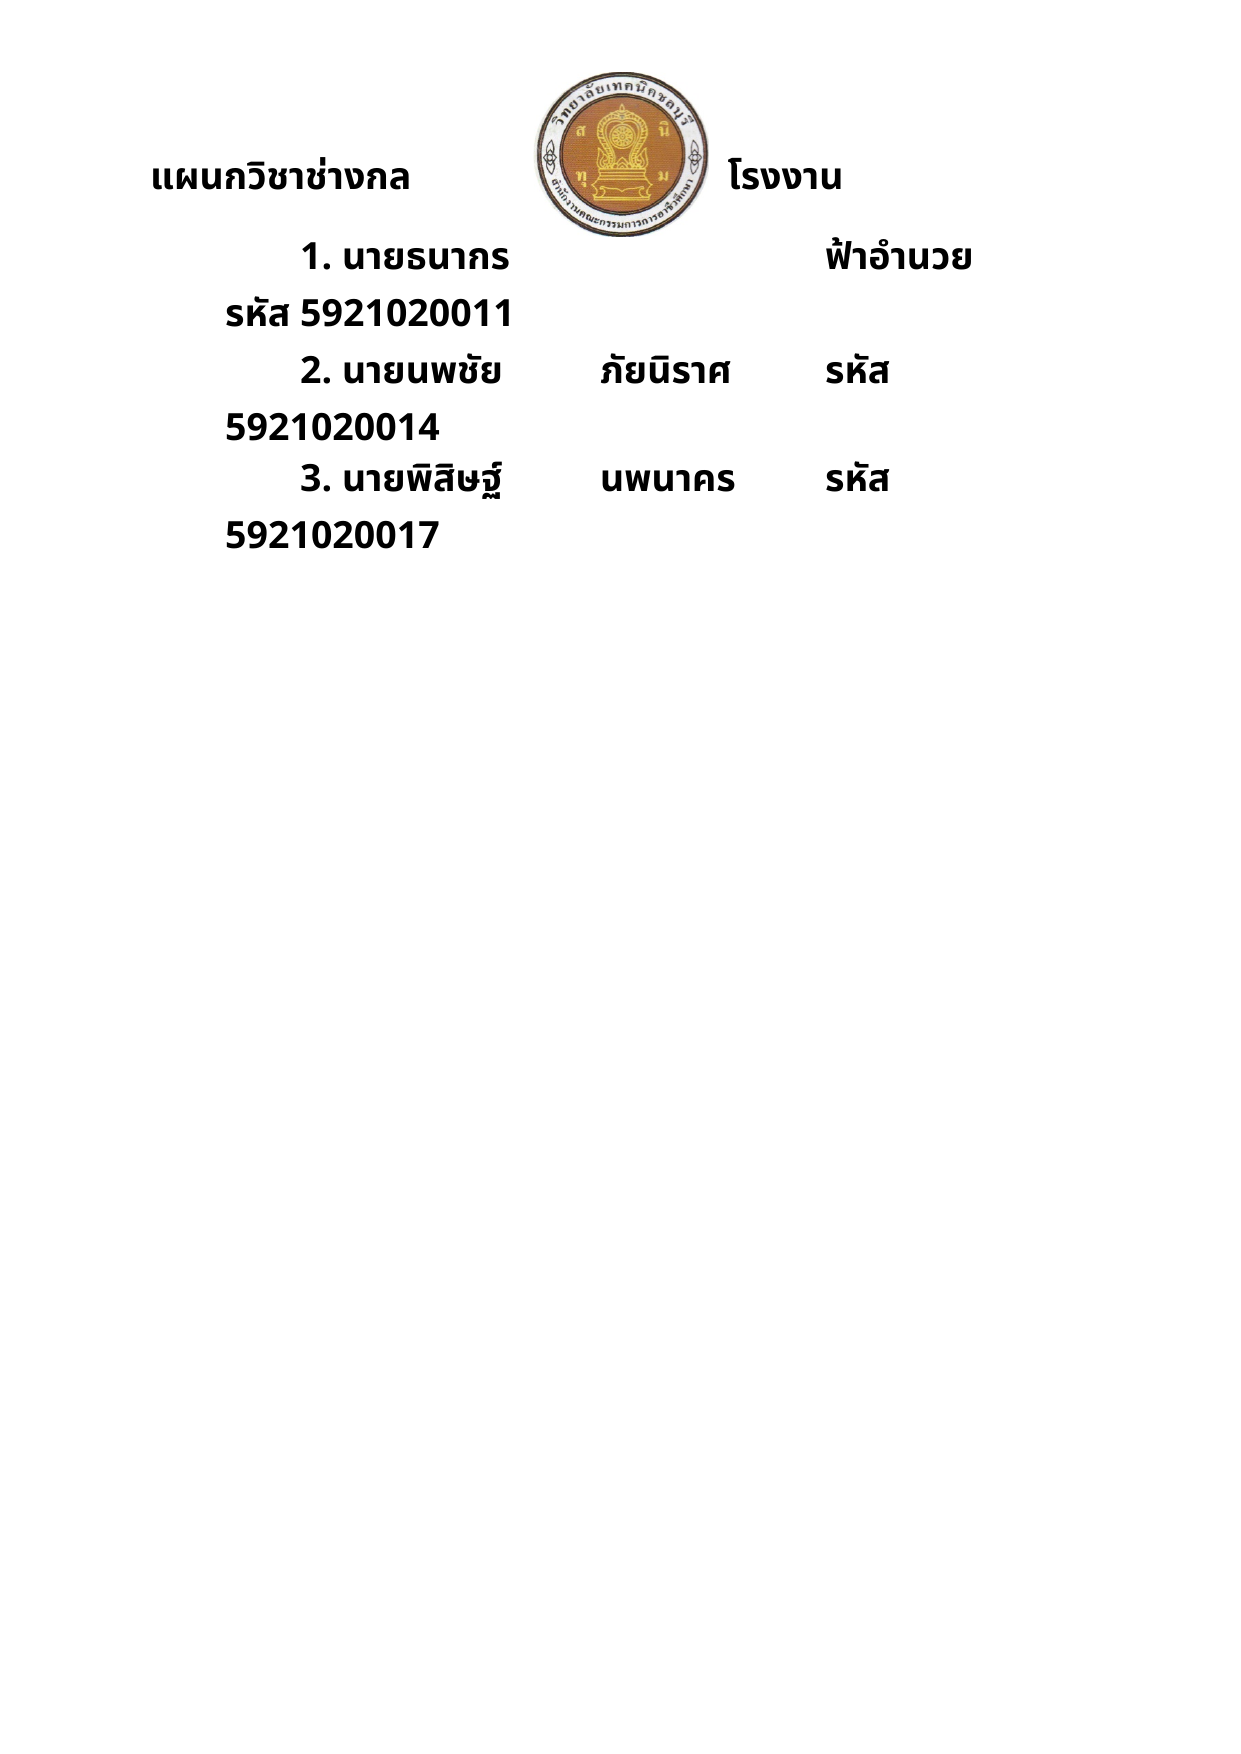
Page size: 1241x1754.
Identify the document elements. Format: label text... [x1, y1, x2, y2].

picture [533, 72, 709, 235]
text 3. นายพิสิษฐ์ นพนาคร รหัส 5921020017 [150, 451, 1090, 559]
text 2. นายนพชัย ภัยนิราศ รหัส 5921020014 [150, 343, 1090, 451]
text 1. นายธนากร ฟ้าอำนวย รหัส 5921020011 [150, 229, 1090, 343]
text แผนกวิชาช่างกลโรงงาน [709, 150, 1090, 207]
text แผนกวิชาช่างกลโรงงาน [150, 150, 533, 207]
